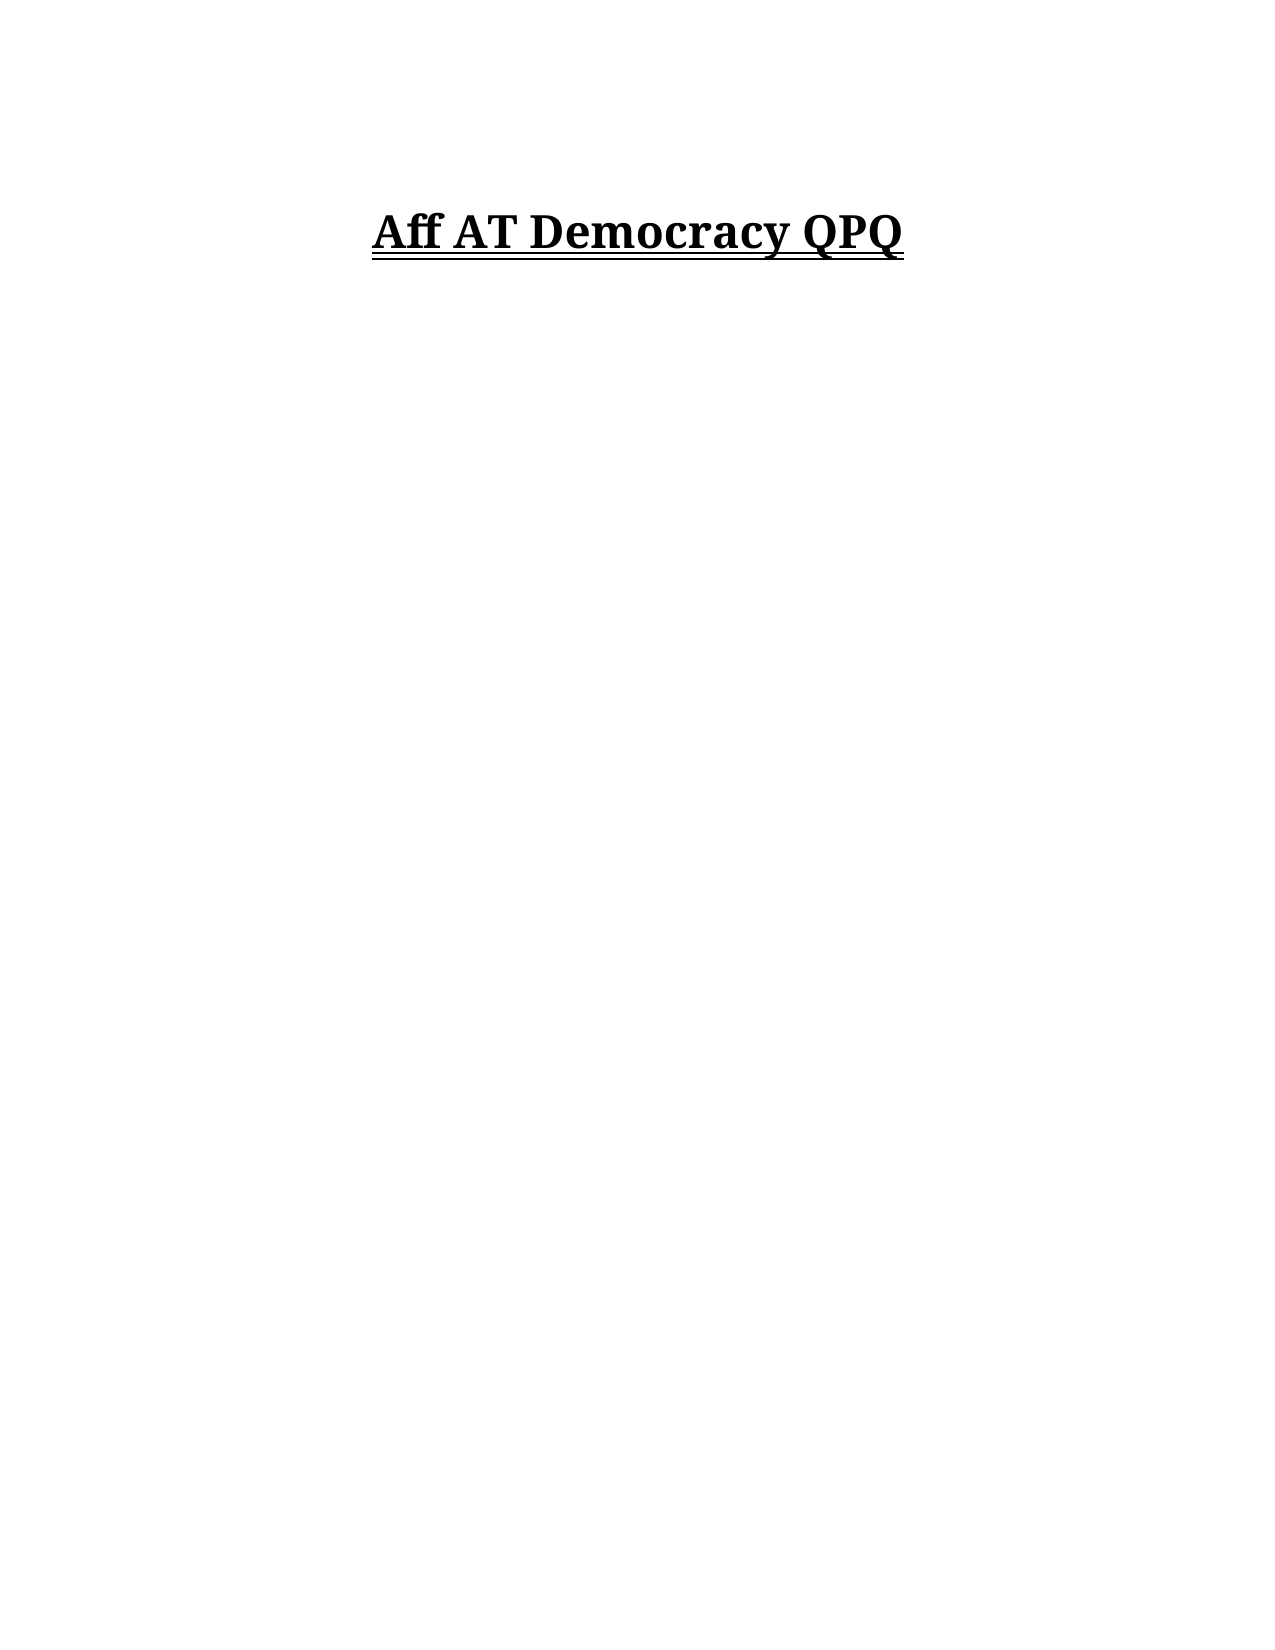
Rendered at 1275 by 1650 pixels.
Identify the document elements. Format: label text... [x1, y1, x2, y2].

subtitle Aff AT Democracy QPQ [150, 200, 1125, 262]
